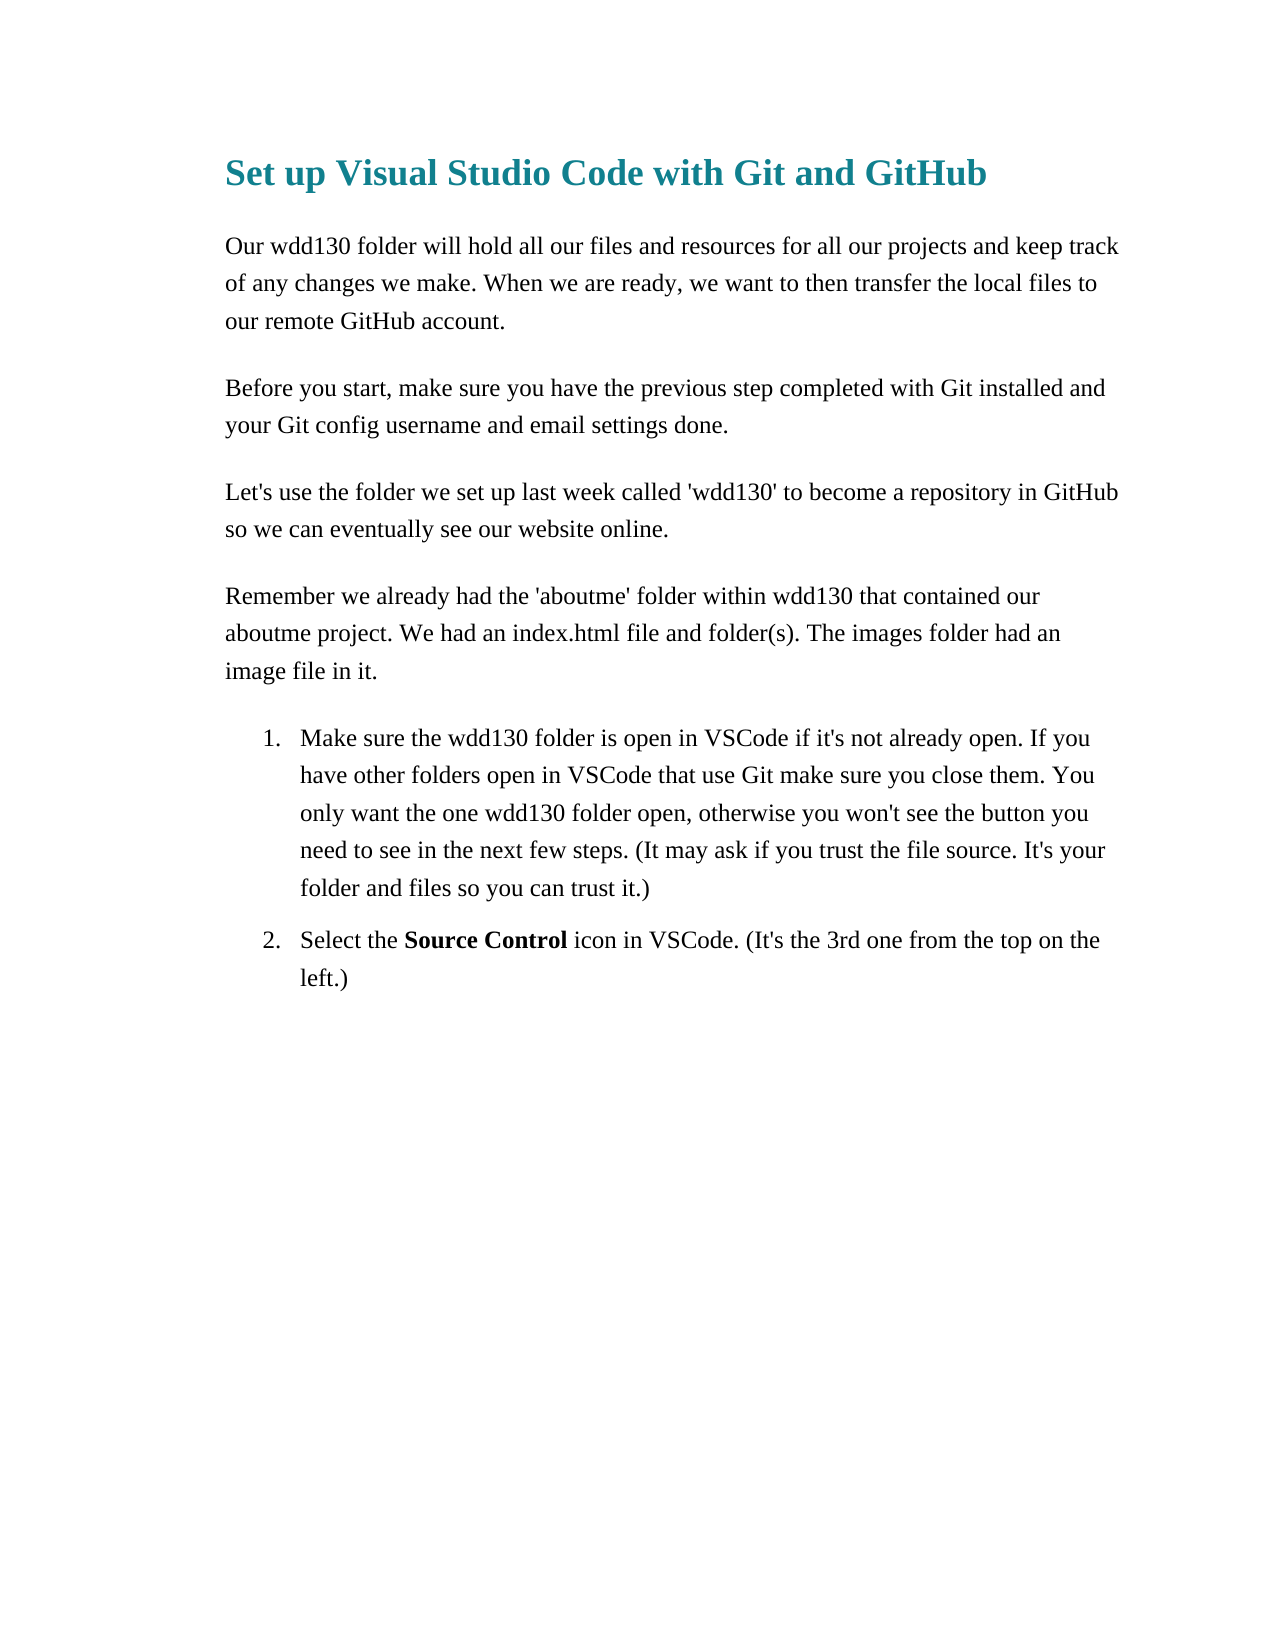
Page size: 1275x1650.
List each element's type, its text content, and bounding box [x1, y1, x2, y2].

list Select the Source Control icon in VSCode. (It's the 3rd one from the top on the left.) [262, 916, 1125, 991]
text Let's use the folder we set up last week called 'wdd130' to become a repository in GitHub so we can eventually see our website online. [225, 468, 1125, 543]
text Remember we already had the 'aboutme' folder within wdd130 that contained our aboutme project. We had an index.html file and folder(s). The images folder had an image file in it. [225, 572, 1125, 685]
text Our wdd130 folder will hold all our files and resources for all our projects and keep track of any changes we make. When we are ready, we want to then transfer the local files to our remote GitHub account. [225, 222, 1125, 335]
list Make sure the wdd130 folder is open in VSCode if it's not already open. If you have other folders open in VSCode that use Git make sure you close them. You only want the one wdd130 folder open, otherwise you won't see the button you need to see in the next few steps. (It may ask if you trust the file source. It's your folder and files so you can trust it.) [262, 714, 1125, 901]
text Before you start, make sure you have the previous step completed with Git installed and your Git config username and email settings done. [225, 364, 1125, 439]
text Set up Visual Studio Code with Git and GitHub [225, 150, 1125, 193]
